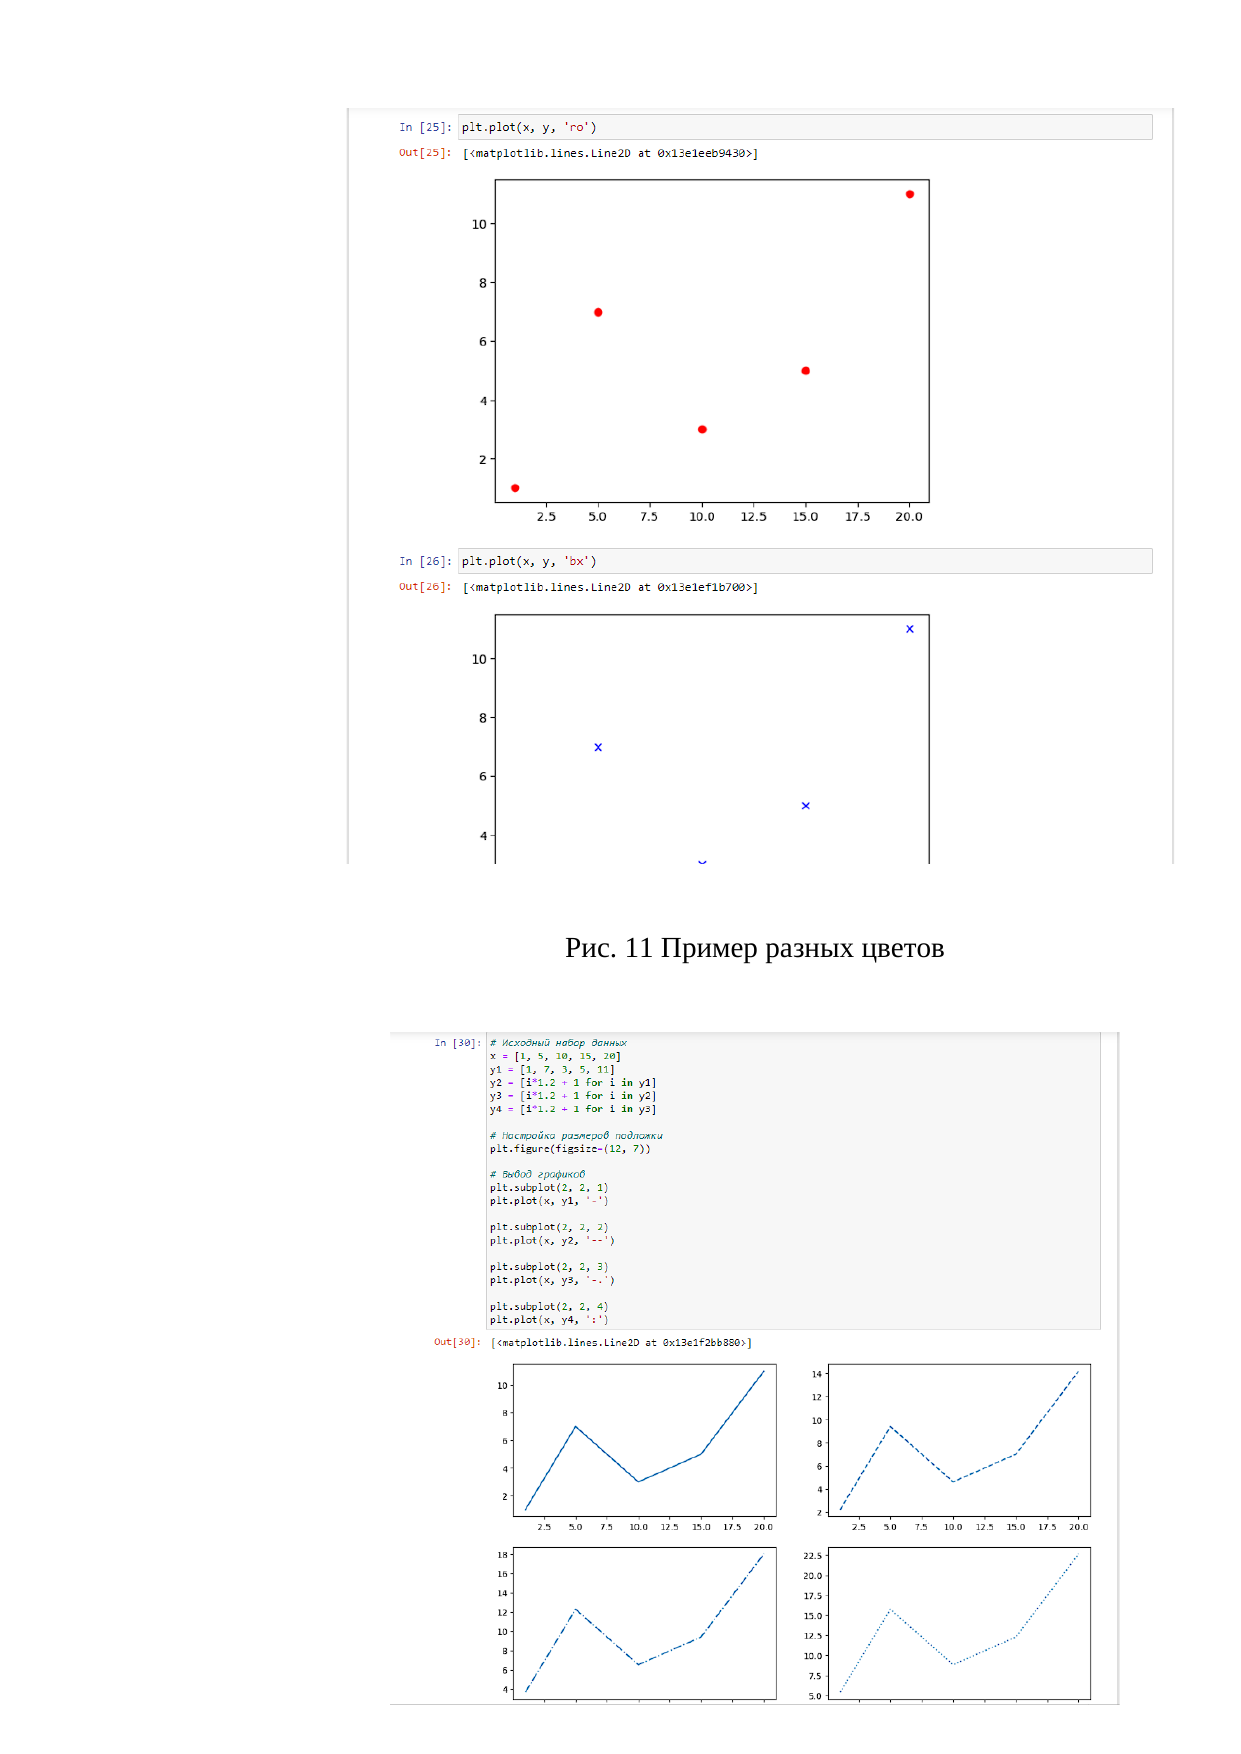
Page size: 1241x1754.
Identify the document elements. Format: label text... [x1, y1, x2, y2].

text Рис. 11 Пример разных цветов [167, 930, 1163, 964]
picture [390, 1030, 1120, 1705]
picture [346, 108, 1175, 864]
